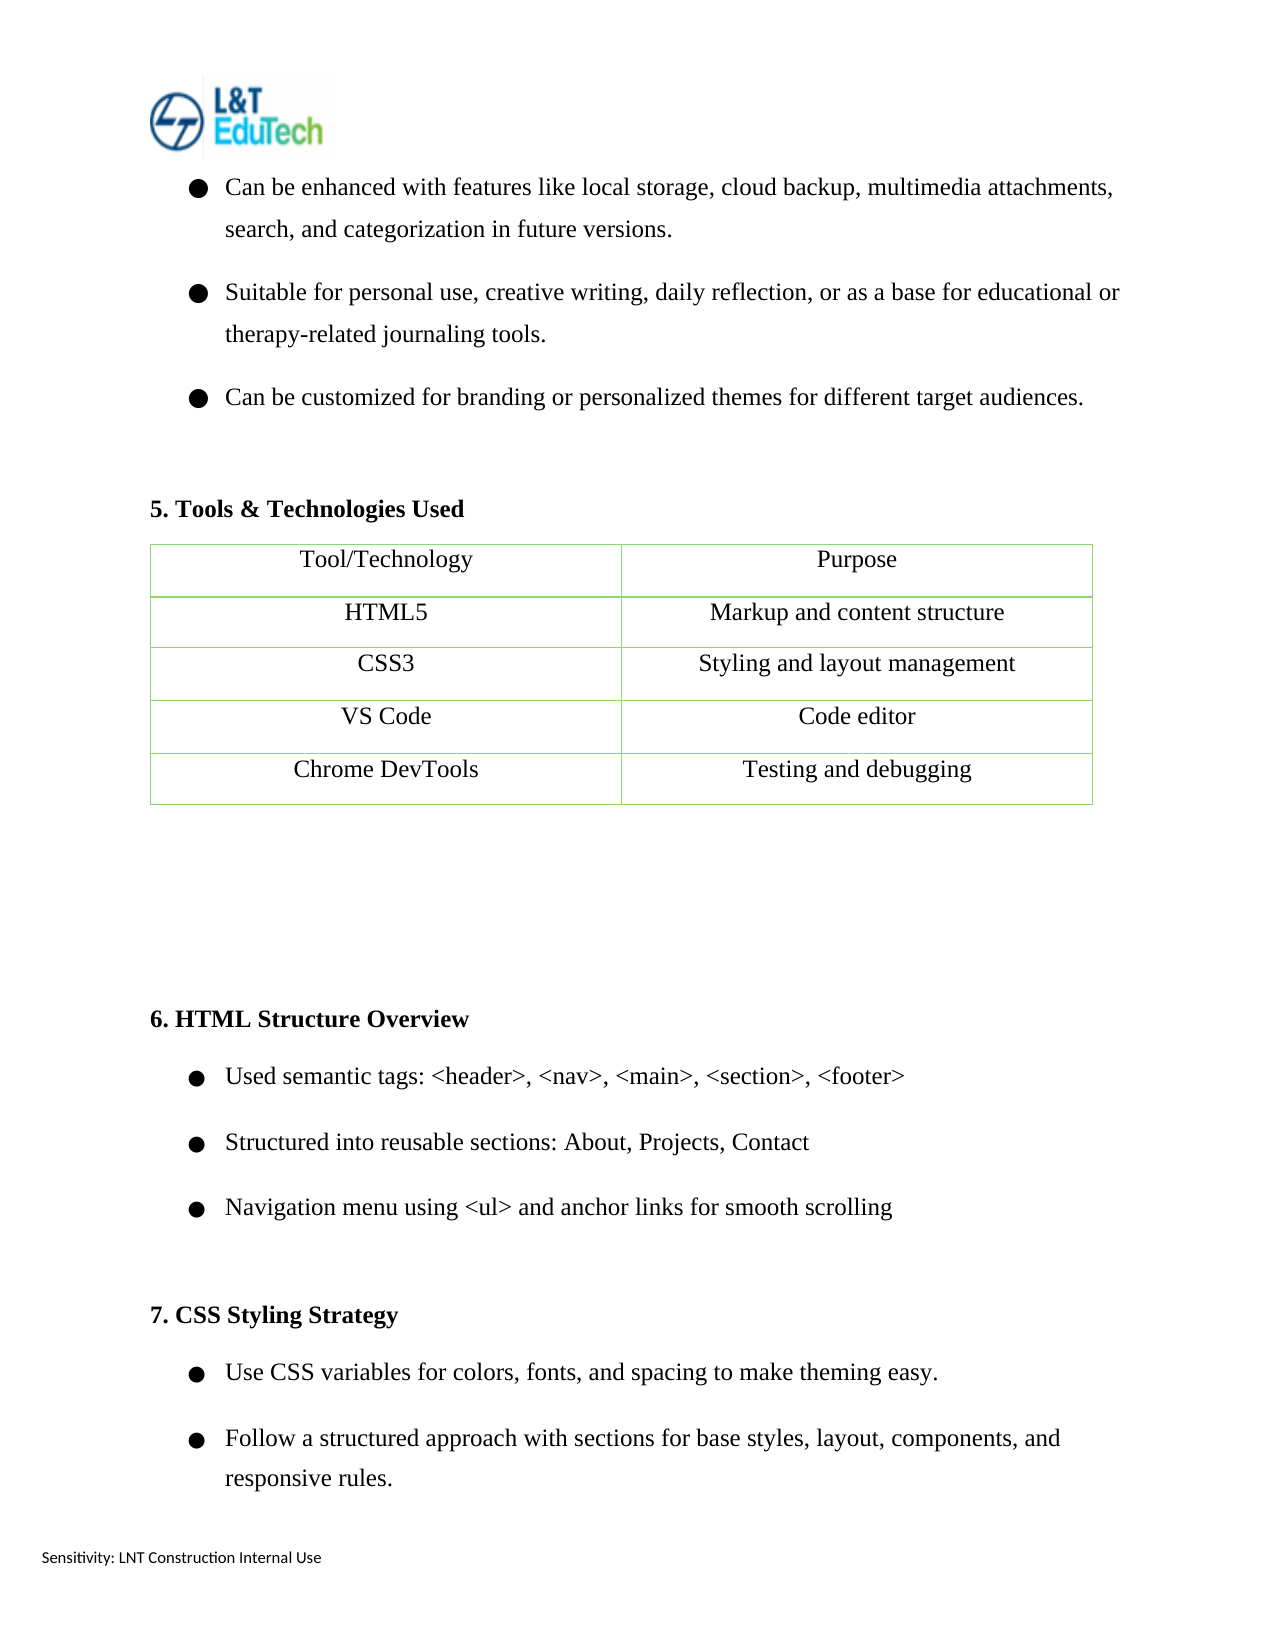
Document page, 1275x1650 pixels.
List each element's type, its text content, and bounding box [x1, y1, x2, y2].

picture [150, 75, 334, 159]
table_cell Code editor [622, 701, 1092, 753]
list Can be customized for branding or personalized themes for different target audiences. [187, 368, 1125, 420]
list Used semantic tags: <header>, <nav>, <main>, <section>, <footer> [187, 1053, 1125, 1096]
list Navigation menu using <ul> and anchor links for smooth scrolling [187, 1185, 1125, 1228]
text 7. CSS Styling Strategy [150, 1300, 1125, 1329]
text 6. HTML Structure Overview [150, 1004, 1125, 1032]
list Can be enhanced with features like local storage, cloud backup, multimedia attachments, search, and categorization in future versions. [187, 158, 1125, 242]
table_cell Styling and layout management [622, 648, 1092, 700]
table_cell HTML5 [151, 598, 621, 647]
list Use CSS variables for colors, fonts, and spacing to make theming easy. [187, 1350, 1125, 1393]
table_cell VS Code [151, 701, 621, 753]
table_header Tool/Technology [151, 545, 621, 596]
table_cell CSS3 [151, 648, 621, 700]
table_cell Markup and content structure [622, 598, 1092, 647]
list Follow a structured approach with sections for base styles, layout, components, and responsive rules. [187, 1416, 1125, 1491]
table_cell Testing and debugging [622, 754, 1092, 804]
text 5. Tools & Technologies Used [150, 494, 1125, 522]
table_cell Chrome DevTools [151, 754, 621, 804]
table_header Purpose [622, 545, 1092, 596]
list Structured into reusable sections: About, Projects, Contact [187, 1119, 1125, 1162]
list Suitable for personal use, creative writing, daily reflection, or as a base for educational or therapy-related journaling tools. [187, 263, 1125, 348]
